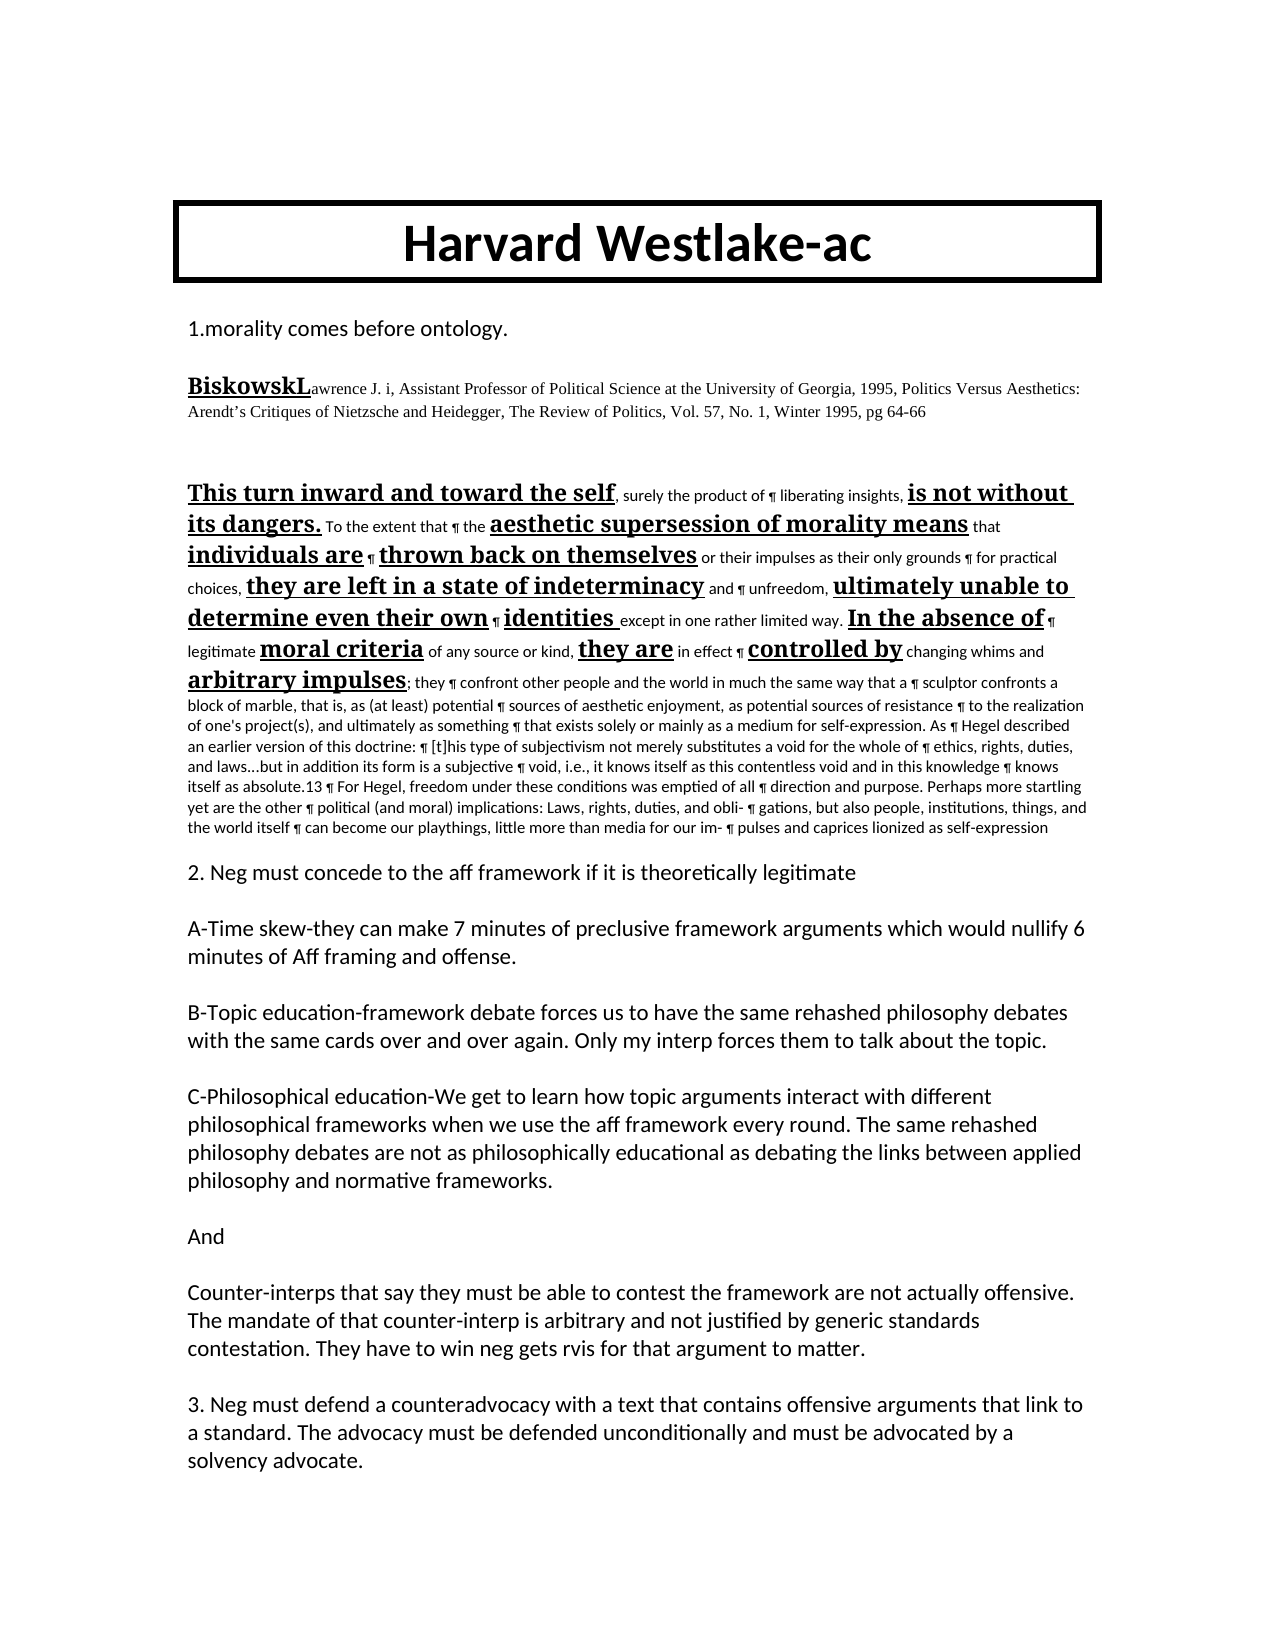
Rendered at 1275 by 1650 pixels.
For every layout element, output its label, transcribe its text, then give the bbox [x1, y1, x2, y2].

subtitle Harvard Westlake-ac [179, 206, 1096, 277]
text 1.morality comes before ontology. [187, 314, 1087, 342]
text BiskowskLawrence J. i, Assistant Professor of Political Science at the University of Georgia, 1995, Politics Versus Aesthetics: Arendt’s Critiques of Nietzsche and Heidegger, The Review of Politics, Vol. 57, No. 1, Winter 1995, pg 64-66 [187, 370, 1087, 421]
text C-Philosophical education-We get to learn how topic arguments interact with different philosophical frameworks when we use the aff framework every round. The same rehashed philosophy debates are not as philosophically educational as debating the links between applied philosophy and normative frameworks. [187, 1082, 1087, 1194]
text Counter-interps that say they must be able to contest the framework are not actually offensive. The mandate of that counter-interp is arbitrary and not justified by generic standards contestation. They have to win neg gets rvis for that argument to matter. [187, 1278, 1087, 1362]
text This turn inward and toward the self, surely the product of ¶ liberating insights, is not without its dangers. To the extent that ¶ the aesthetic supersession of morality means that individuals are ¶ thrown back on themselves or their impulses as their only grounds ¶ for practical choices, they are left in a state of indeterminacy and ¶ unfreedom, ultimately unable to determine even their own ¶ identities except in one rather limited way. In the absence of ¶ legitimate moral criteria of any source or kind, they are in effect ¶ controlled by changing whims and arbitrary impulses; they ¶ confront other people and the world in much the same way that a ¶ sculptor confronts a block of marble, that is, as (at least) potential ¶ sources of aesthetic enjoyment, as potential sources of resistance ¶ to the realization of one's project(s), and ultimately as something ¶ that exists solely or mainly as a medium for self-expression. As ¶ Hegel described an earlier version of this doctrine: ¶ [t]his type of subjectivism not merely substitutes a void for the whole of ¶ ethics, rights, duties, and laws...but in addition its form is a subjective ¶ void, i.e., it knows itself as this contentless void and in this knowledge ¶ knows itself as absolute.13 ¶ For Hegel, freedom under these conditions was emptied of all ¶ direction and purpose. Perhaps more startling yet are the other ¶ political (and moral) implications: Laws, rights, duties, and obli- ¶ gations, but also people, institutions, things, and the world itself ¶ can become our playthings, little more than media for our im- ¶ pulses and caprices lionized as self-expression [187, 477, 1087, 837]
text B-Topic education-framework debate forces us to have the same rehashed philosophy debates with the same cards over and over again. Only my interp forces them to talk about the topic. [187, 998, 1087, 1054]
text 2. Neg must concede to the aff framework if it is theoretically legitimate [187, 858, 1087, 886]
text 3. Neg must defend a counteradvocacy with a text that contains offensive arguments that link to a standard. The advocacy must be defended unconditionally and must be advocated by a solvency advocate. [187, 1390, 1087, 1474]
text A-Time skew-they can make 7 minutes of preclusive framework arguments which would nullify 6 minutes of Aff framing and offense. [187, 914, 1087, 970]
text And [187, 1222, 1087, 1250]
